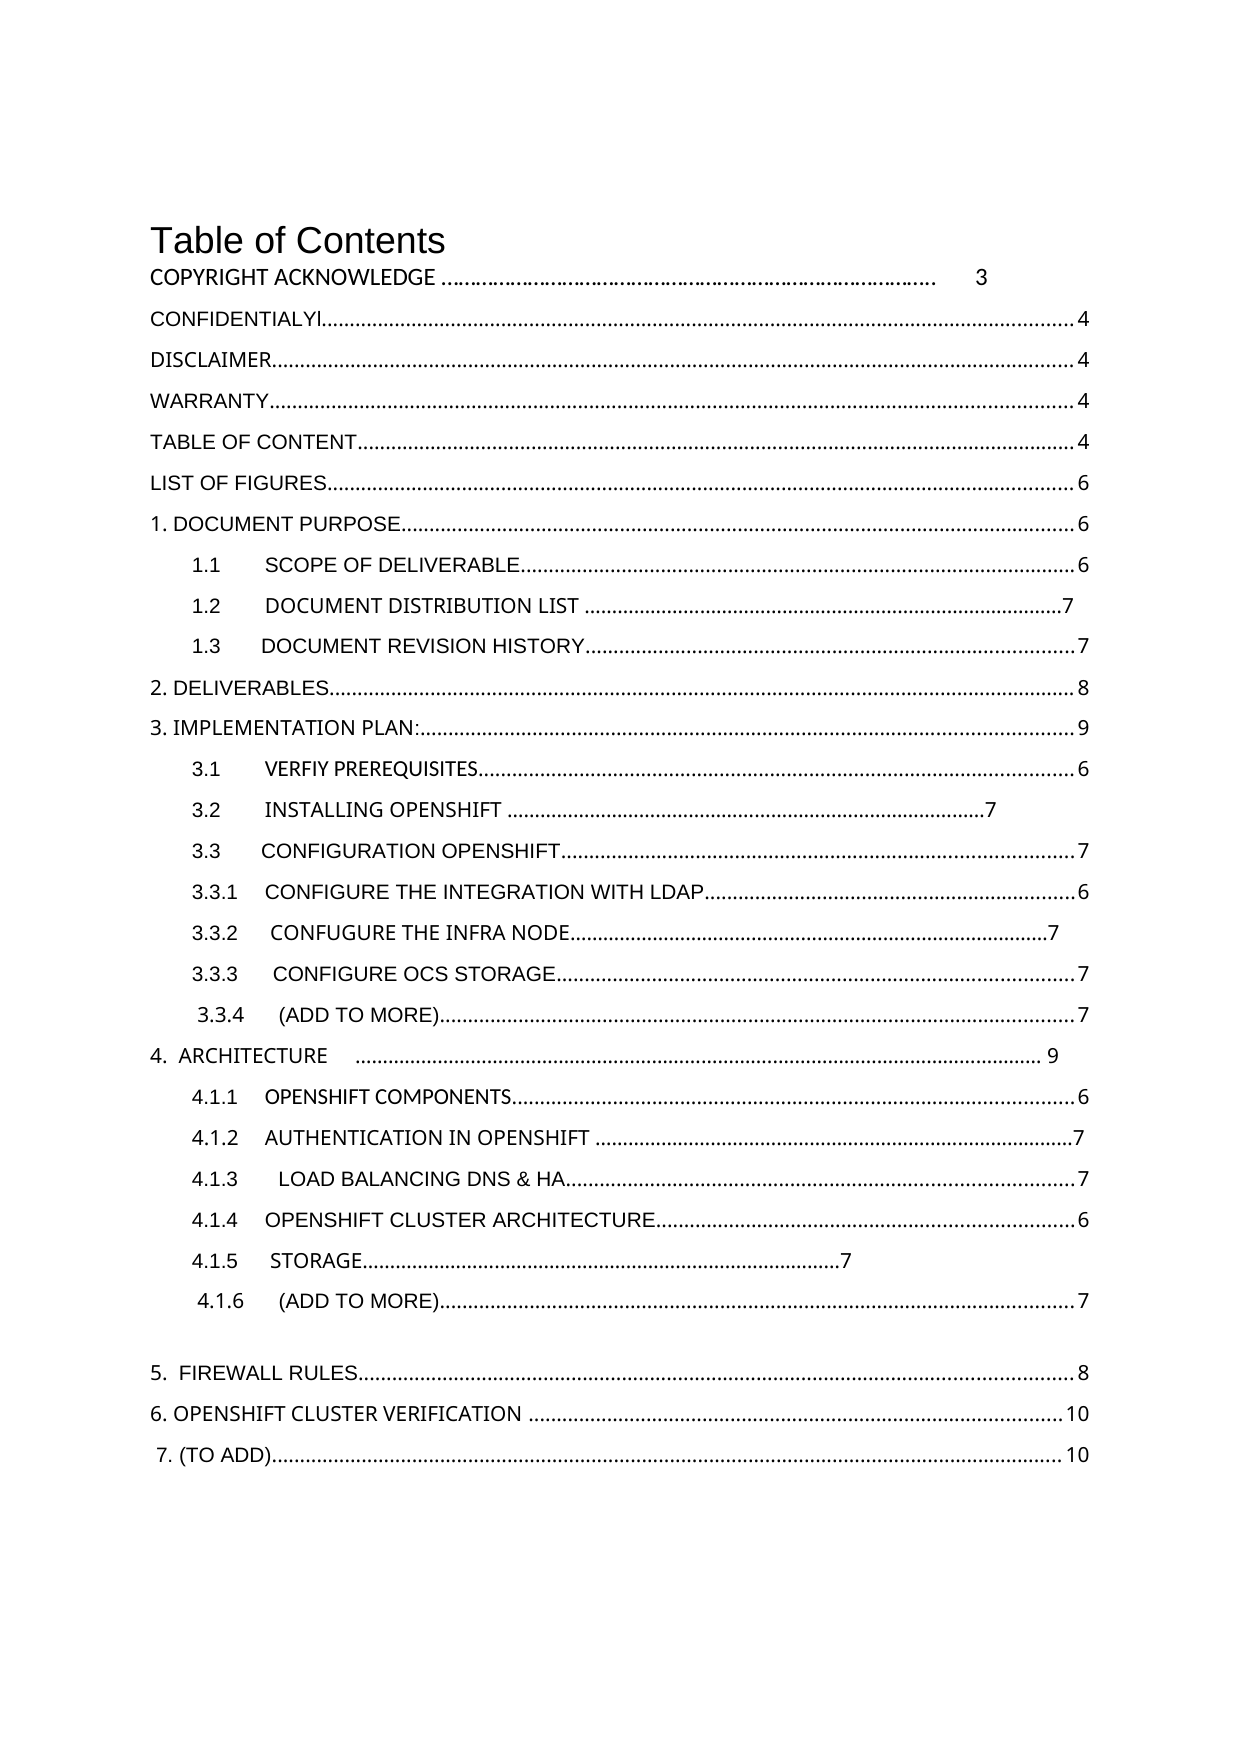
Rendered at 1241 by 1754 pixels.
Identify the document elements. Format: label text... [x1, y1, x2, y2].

text WARRANTY 4 [150, 386, 1090, 414]
text LIST OF FIGURES 6 [150, 468, 1090, 496]
text 3.1 VERFIY PREREQUISITES 6 [192, 754, 1090, 783]
text 1. DOCUMENT PURPOSE 6 [150, 509, 1090, 537]
text TABLE OF CONTENT 4 [150, 427, 1090, 455]
text 3.3.4 (ADD TO MORE) 7 [192, 1000, 1090, 1028]
text 4. ARCHITECTURE …………………………………………………………………..………………………………………… 9 [150, 1041, 1090, 1069]
text 5. FIREWALL RULES 8 [150, 1358, 1090, 1387]
text 4.1.2 AUTHENTICATION IN OPENSHIFT ……………………………………………………………………………7 [192, 1123, 1090, 1151]
text 1.3 DOCUMENT REVISION HISTORY 7 [192, 632, 1090, 660]
text 3.3.3 CONFIGURE OCS STORAGE 7 [192, 959, 1090, 988]
text 3.3.1 CONFIGURE THE INTEGRATION WITH LDAP 6 [192, 877, 1090, 906]
text 4.1.3 LOAD BALANCING DNS & HA 7 [192, 1164, 1090, 1192]
text 4.1.5 STORAGE……………………………………………………………………………7 [192, 1246, 1090, 1274]
text 1.1 SCOPE OF DELIVERABLE 6 [192, 550, 1090, 578]
text 7. (TO ADD) 10 [150, 1440, 1090, 1468]
text 3.2 INSTALLING OPENSHIFT ……………………………………………………………………………7 [192, 795, 1090, 824]
text 4.1.4 OPENSHIFT CLUSTER ARCHITECTURE 6 [192, 1205, 1090, 1233]
text CONFIDENTIALYl 4 [150, 304, 1090, 333]
text 3. IMPLEMENTATION PLAN: 9 [150, 713, 1090, 742]
text 6. OPENSHIFT CLUSTER VERIFICATION 10 [150, 1399, 1090, 1427]
text 3.3.2 CONFUGURE THE INFRA NODE……………………………………………………………………………7 [192, 918, 1090, 947]
text DISCLAIMER 4 [150, 345, 1090, 373]
text Table of Contents [150, 218, 1090, 261]
text 4.1.1 OPENSHIFT COMPONENTS 6 [192, 1082, 1090, 1110]
text 1.2 DOCUMENT DISTRIBUTION LIST ……………………………………………………………………………7 [192, 591, 1090, 619]
text 3.3 CONFIGURATION OPENSHIFT 7 [192, 836, 1090, 865]
text 4.1.6 (ADD TO MORE) 7 [192, 1287, 1090, 1315]
text COPYRIGHT ACKNOWLEDGE ………………………………………………………………………….. 3 [150, 261, 1090, 292]
text 2. DELIVERABLES 8 [150, 673, 1090, 701]
